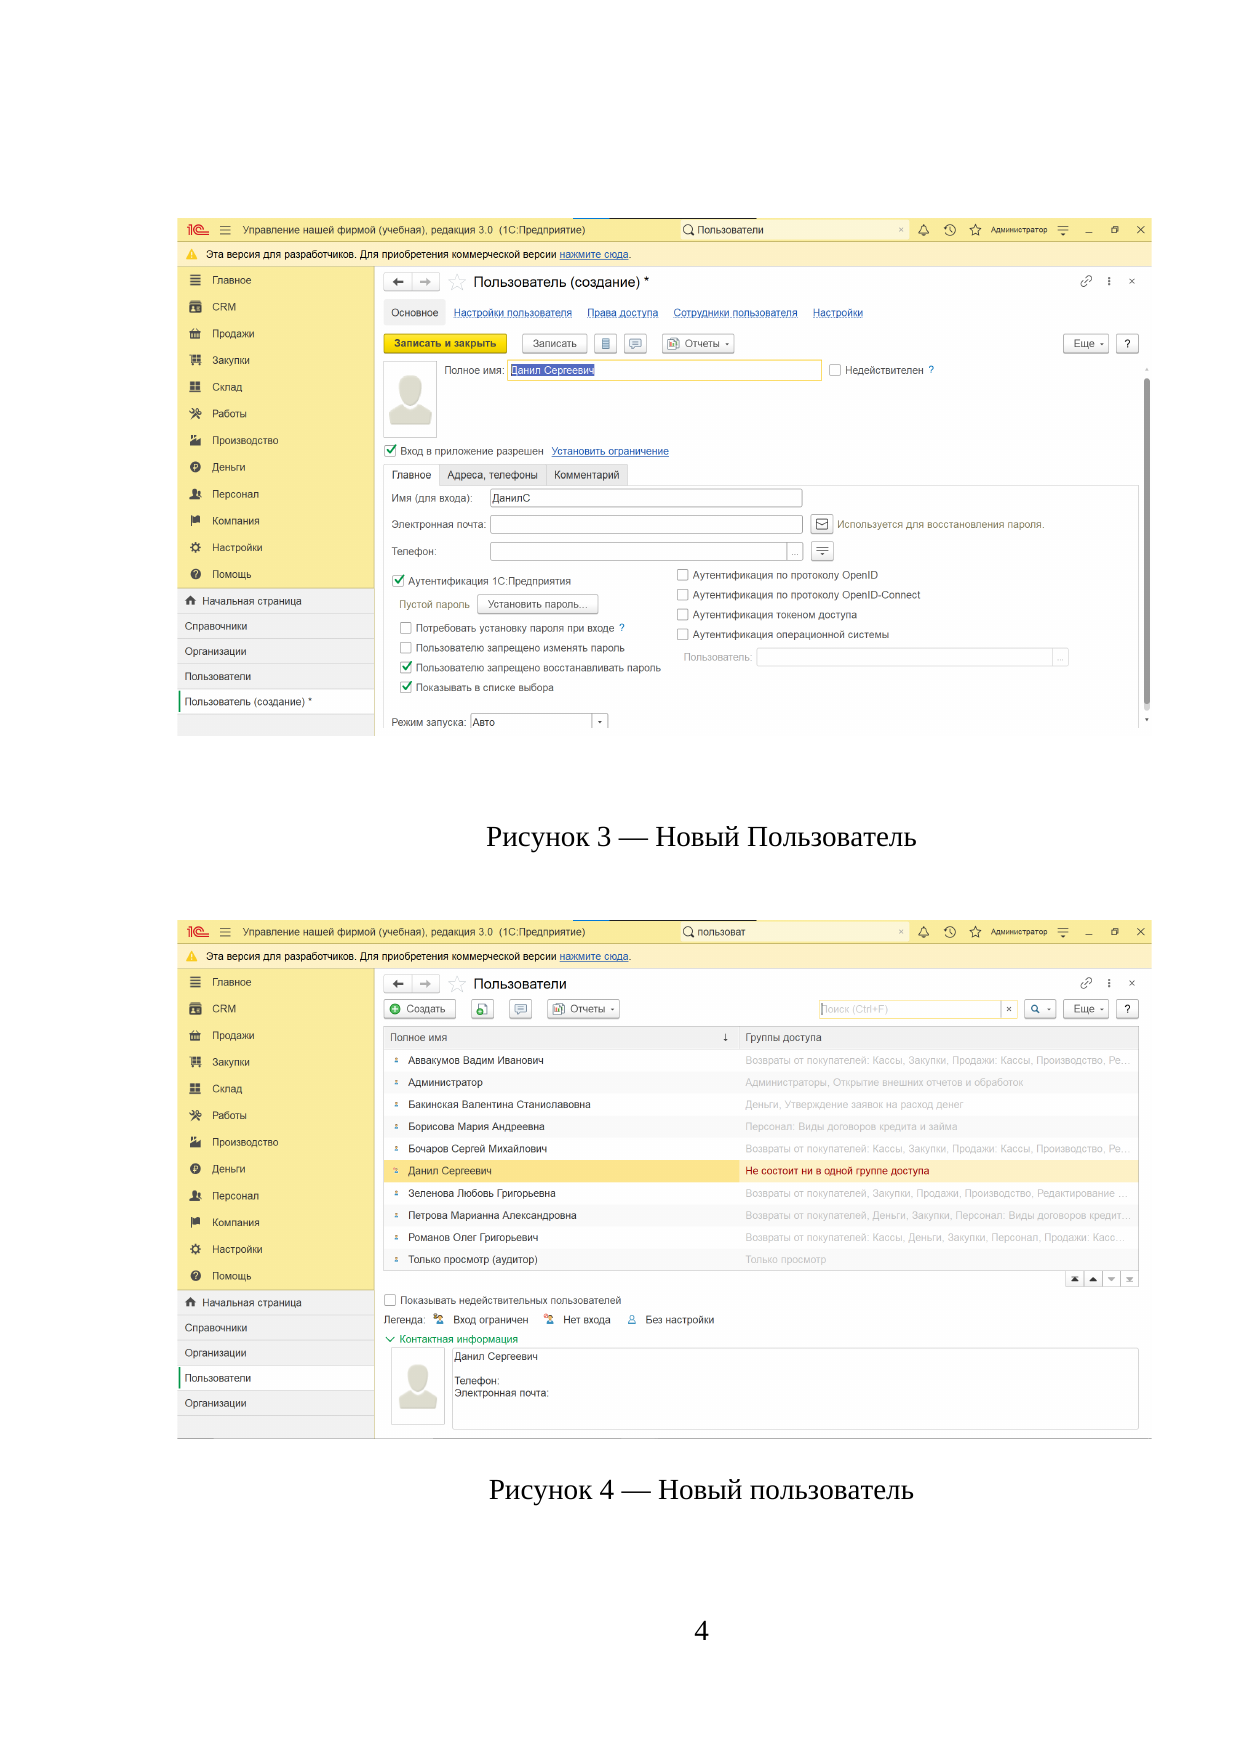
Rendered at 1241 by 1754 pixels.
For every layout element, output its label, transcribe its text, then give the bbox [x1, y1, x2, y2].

picture [177, 920, 1152, 1439]
text Рисунок 4 — Новый пользователь [177, 1439, 1152, 1506]
picture [177, 218, 1152, 736]
text Рисунок 3 — Новый Пользователь [177, 819, 1152, 853]
